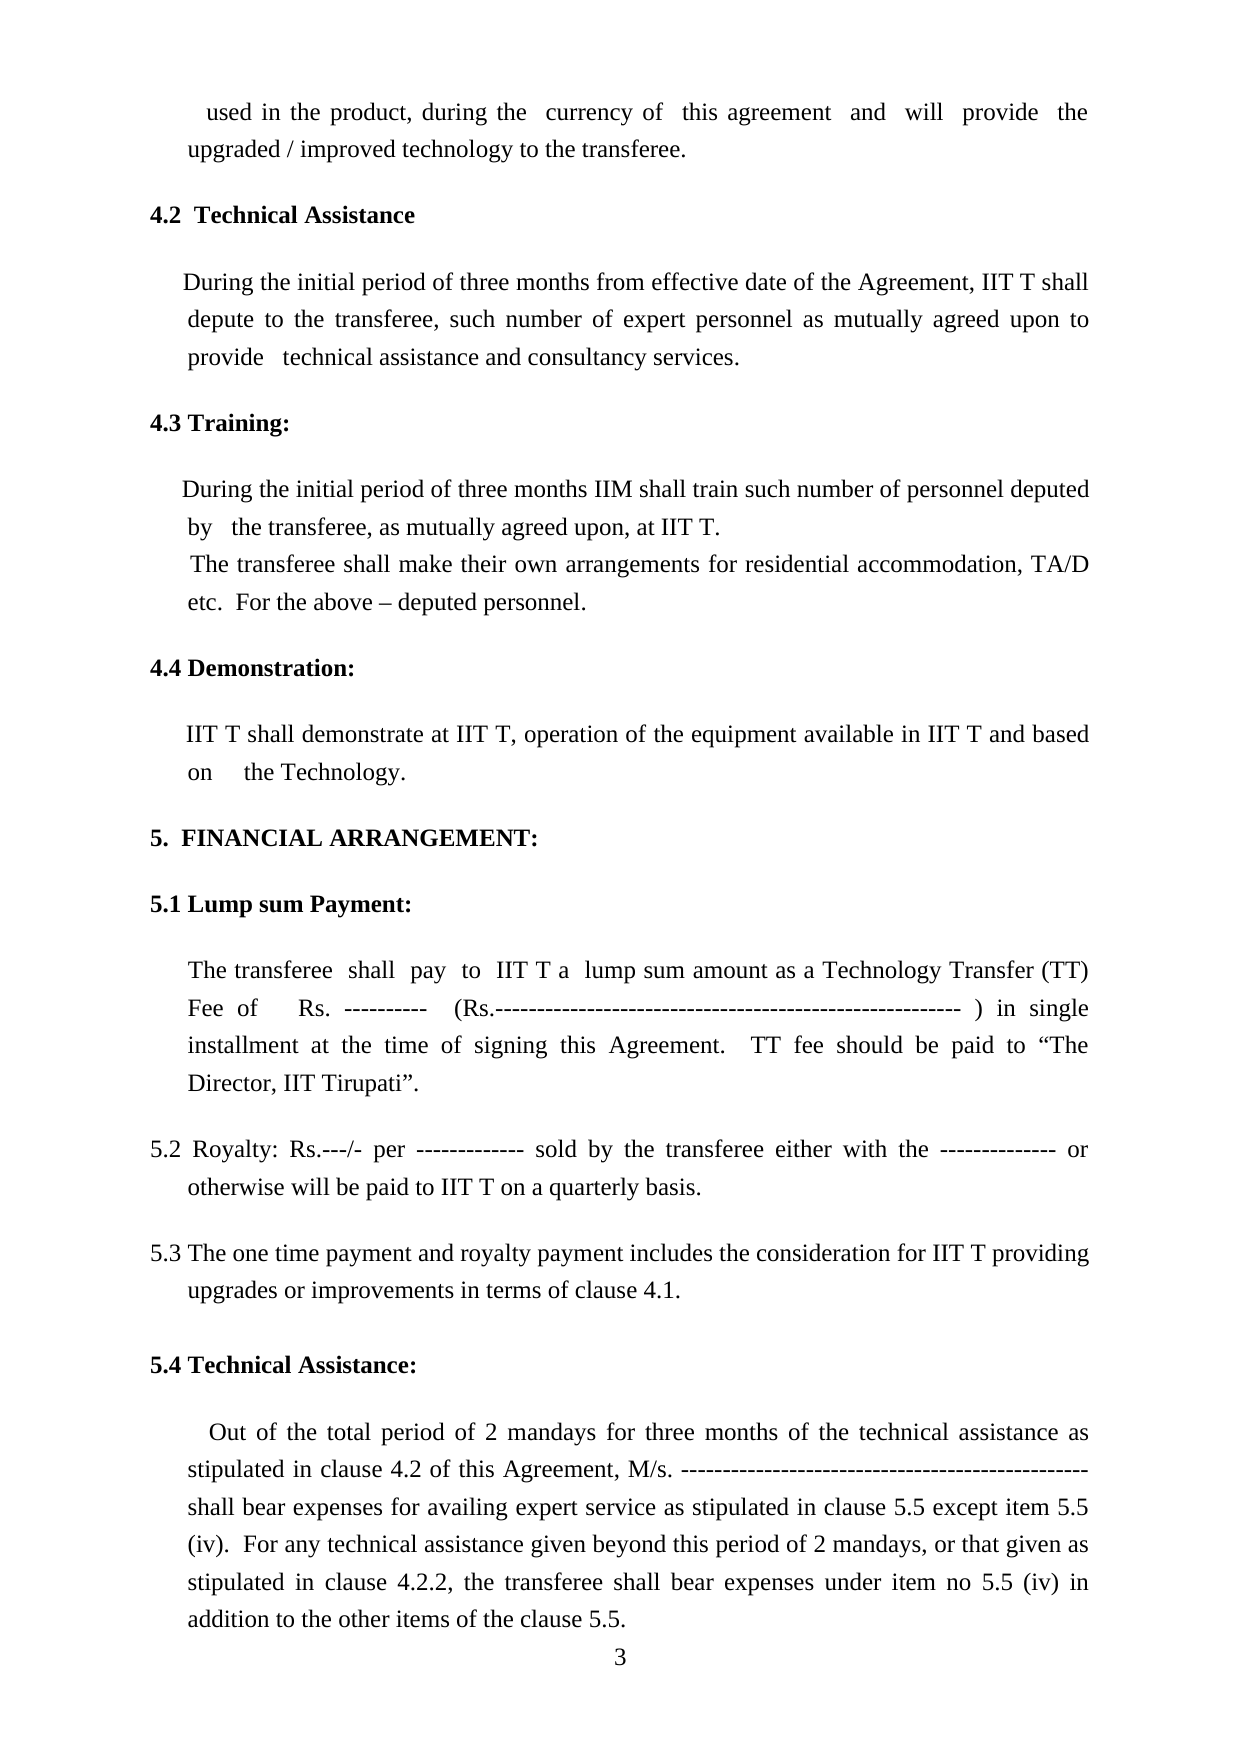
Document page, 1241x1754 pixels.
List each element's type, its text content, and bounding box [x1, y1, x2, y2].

text used in the product, during the currency of this agreement and will provide the upgraded / improved technology to the transferee. [150, 90, 1090, 165]
text During the initial period of three months from effective date of the Agreement, IIT T shall depute to the transferee, such number of expert personnel as mutually agreed upon to provide technical assistance and consultancy services. [150, 260, 1090, 372]
text 5.3 The one time payment and royalty payment includes the consideration for IIT T providing upgrades or improvements in terms of clause 4.1. [150, 1231, 1090, 1306]
text 3 [150, 1635, 1090, 1672]
text 4.2 Technical Assistance [150, 194, 1090, 231]
text During the initial period of three months IIM shall train such number of personnel deputed by the transferee, as mutually agreed upon, at IIT T. [150, 467, 1090, 542]
text 5. FINANCIAL ARRANGEMENT: [150, 816, 1090, 854]
text The transferee shall make their own arrangements for residential accommodation, TA/D etc. For the above – deputed personnel. [150, 542, 1090, 617]
text 5.2 Royalty: Rs.---/- per ------------- sold by the transferee either with the -------------- or otherwise will be paid to IIT T on a quarterly basis. [150, 1127, 1090, 1202]
text 4.3 Training: [150, 401, 1090, 439]
text 4.4 Demonstration: [150, 646, 1090, 684]
text Out of the total period of 2 mandays for three months of the technical assistance as stipulated in clause 4.2 of this Agreement, M/s. ------------------------------------------------- shall bear expenses for availing expert service as stipulated in clause 5.5 except item 5.5 (iv). For any technical assistance given beyond this period of 2 mandays, or that given as stipulated in clause 4.2.2, the transferee shall bear expenses under item no 5.5 (iv) in addition to the other items of the clause 5.5. [150, 1410, 1090, 1635]
text The transferee shall pay to IIT T a lump sum amount as a Technology Transfer (TT) Fee of Rs. ---------- (Rs.-------------------------------------------------------- ) in single installment at the time of signing this Agreement. TT fee should be paid to “The Director, IIT Tirupati”. [150, 949, 1090, 1099]
text 5.4 Technical Assistance: [150, 1344, 1090, 1381]
text IIT T shall demonstrate at IIT T, operation of the equipment available in IIT T and based on the Technology. [150, 712, 1090, 787]
text 5.1 Lump sum Payment: [150, 882, 1090, 920]
